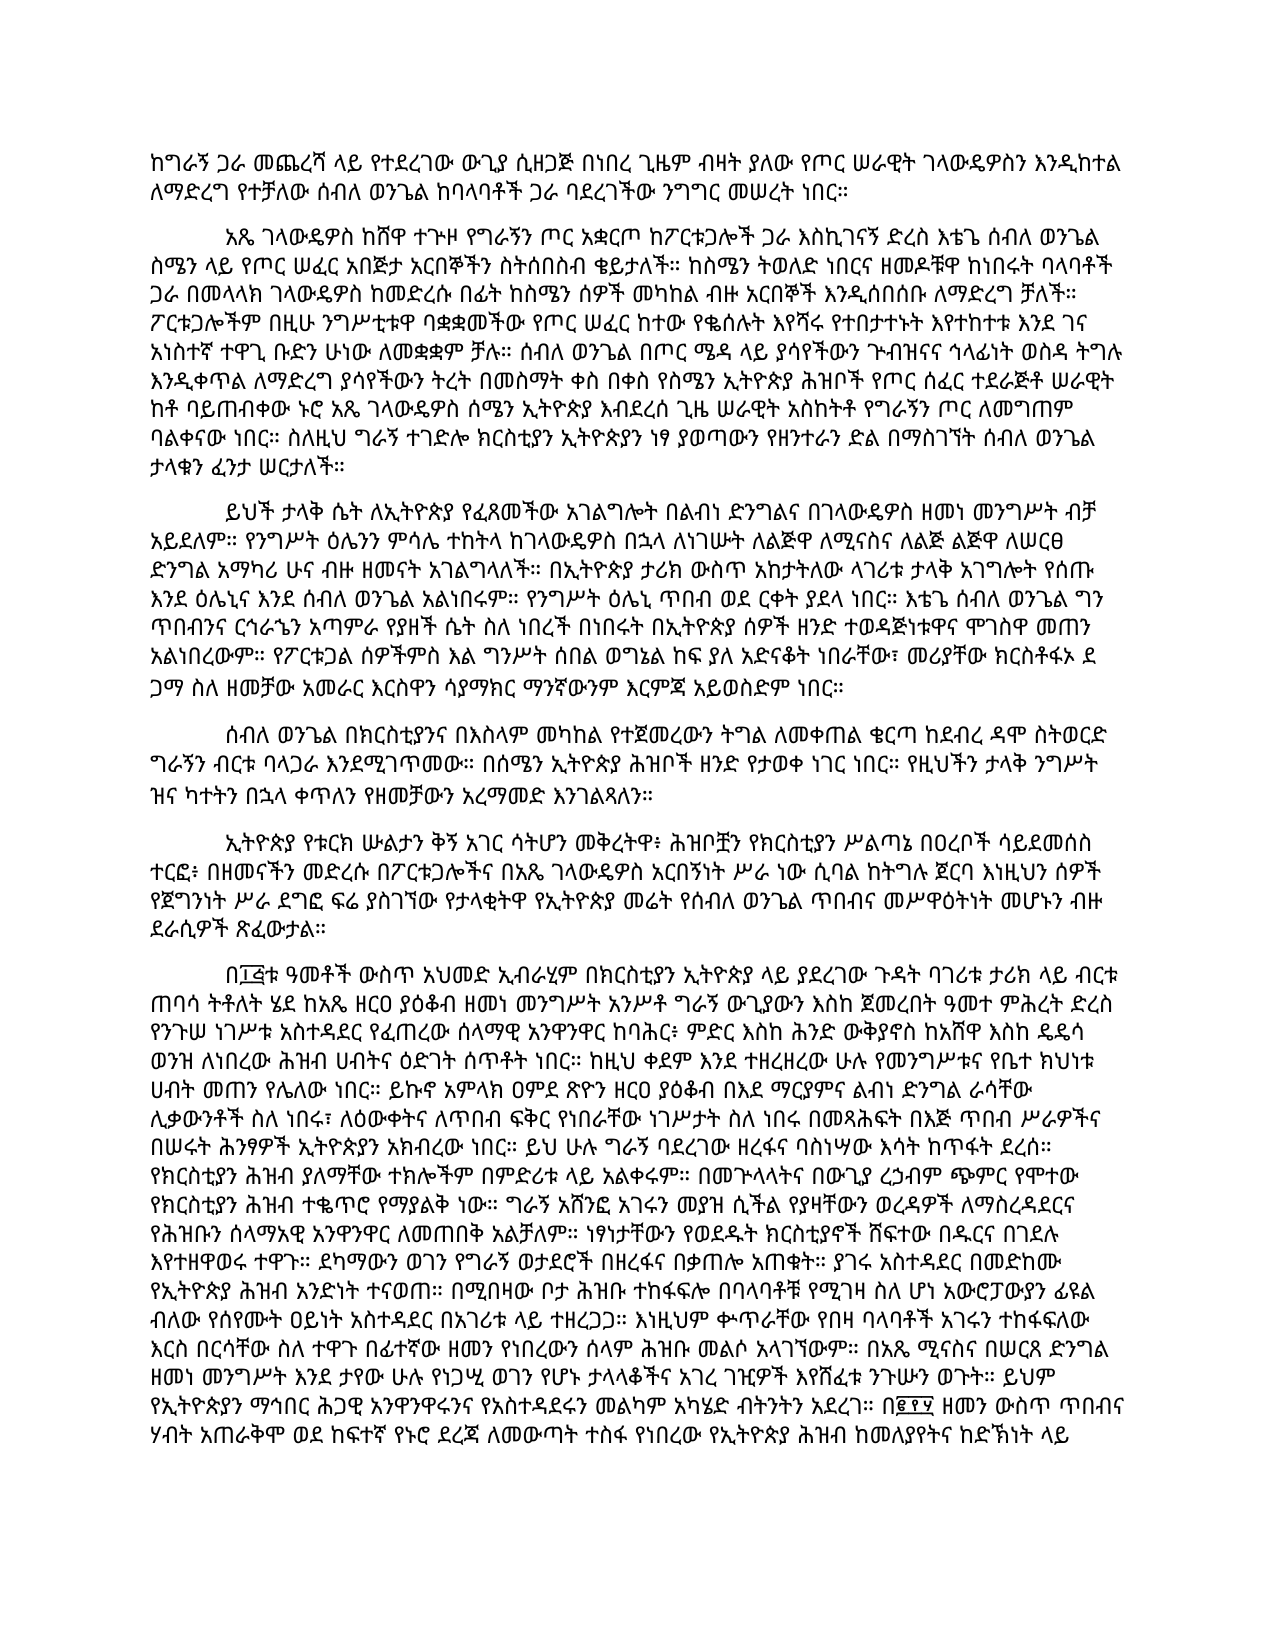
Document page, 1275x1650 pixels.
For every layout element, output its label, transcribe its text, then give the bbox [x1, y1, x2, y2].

text ሰብለ ወንጌል በክርስቲያንና በእስላም መካከል የተጀመረውን ትግል ለመቀጠል ቄርጣ ከደብረ ዳሞ ስትወርድ ግራኝን ብርቱ ባላጋራ እንደሚገጥመው። በሰሜን ኢትዮጵያ ሕዝቦች ዘንድ የታወቀ ነገር ነበር። የዚህችን ታላቅ ንግሥት ዝና ካተትን በኋላ ቀጥለን የዘመቻውን አረማመድ እንገልጻለን። [150, 722, 1125, 811]
text ይህች ታላቅ ሴት ለኢትዮጵያ የፈጸመችው አገልግሎት በልብነ ድንግልና በገላውዴዎስ ዘመነ መንግሥት ብቻ አይደለም። የንግሥት ዕሌንን ምሳሌ ተከትላ ከገላውዴዎስ በኋላ ለነገሡት ለልጅዋ ለሚናስና ለልጅ ልጅዋ ለሠርፀ ድንግል አማካሪ ሁና ብዙ ዘመናት አገልግላለች። በኢትዮጵያ ታሪክ ውስጥ አከታትለው ላገሪቱ ታላቅ አገግሎት የሰጡ እንደ ዕሌኒና እንደ ሰብለ ወንጌል አልነበሩም። የንግሥት ዕሌኒ ጥበብ ወደ ርቀት ያደላ ነበር። እቴጌ ሰብለ ወንጌል ግን ጥበብንና ርኅራኄን አጣምራ የያዘች ሴት ስለ ነበረች በነበሩት በኢትዮጵያ ሰዎች ዘንድ ተወዳጅነቱዋና ሞገስዋ መጠን አልነበረውም። የፖርቱጋል ሰዎችምስ እል ግንሥት ሰበል ወግኔል ከፍ ያለ አድናቆት ነበራቸው፣ መሪያቸው ክርስቶፋኦ ደ ጋማ ስለ ዘመቻው አመራር እርስዋን ሳያማክር ማንኛውንም እርምጃ አይወስድም ነበር። [150, 499, 1125, 703]
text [150, 150, 1125, 205]
text ኢትዮጵያ የቱርክ ሡልታን ቅኝ አገር ሳትሆን መቅረትዋ፥ ሕዝቦቿን የክርስቲያን ሥልጣኔ በዐረቦች ሳይደመሰስ ተርፎ፥ በዘመናችን መድረሱ በፖርቱጋሎችና በአጼ ገላውዴዎስ አርበኝነት ሥራ ነው ሲባል ከትግሉ ጀርባ እነዚህን ሰዎች የጀግንነት ሥራ ደግፎ ፍሬ ያስገኘው የታላቂትዋ የኢትዮጵያ መሬት የሰብለ ወንጌል ጥበብና መሥዋዕትነት መሆኑን ብዙ ደራሲዎች ጽፈውታል። [150, 830, 1125, 943]
text አጼ ገላውዴዎስ ከሸዋ ተጕዞ የግራኝን ጦር አቋርጦ ከፖርቱጋሎች ጋራ እስኪገናኝ ድረስ እቴጌ ሰብለ ወንጌል ስሜን ላይ የጦር ሠፈር አበጅታ አርበኞችን ስትሰበስብ ቄይታለች። ከስሜን ትወለድ ነበርና ዘመዶቹዋ ከነበሩት ባላባቶች ጋራ በመላላክ ገላውዴዎስ ከመድረሱ በፊት ከስሜን ሰዎች መካከል ብዙ አርበኞች እንዲሰበሰቡ ለማድረግ ቻለች። ፖርቱጋሎችም በዚሁ ንግሥቲቱዋ ባቋቋመችው የጦር ሠፈር ከተው የቈሰሉት እየሻሩ የተበታተኑት እየተከተቱ እንደ ገና አነስተኛ ተዋጊ ቡድን ሁነው ለመቋቋም ቻሉ። ሰብለ ወንጌል በጦር ሜዳ ላይ ያሳየችውን ጕብዝናና ኅላፊነት ወስዳ ትግሉ እንዲቀጥል ለማድረግ ያሳየችውን ትረት በመስማት ቀስ በቀስ የስሜን ኢትዮጵያ ሕዝቦች የጦር ሰፈር ተደራጅቶ ሠራዊት ከቶ ባይጠብቀው ኑሮ አጼ ገላውዴዎስ ሰሜን ኢትዮጵያ እብደረሰ ጊዜ ሠራዊት አስከትቶ የግራኝን ጦር ለመግጠም ባልቀናው ነበር። ስለዚህ ግራኝ ተገድሎ ክርስቲያን ኢትዮጵያን ነፃ ያወጣውን የዘንተራን ድል በማስገኘት ሰብለ ወንጌል ታላቁን ፈንታ ሠርታለች። [150, 224, 1125, 481]
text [150, 962, 1125, 1449]
